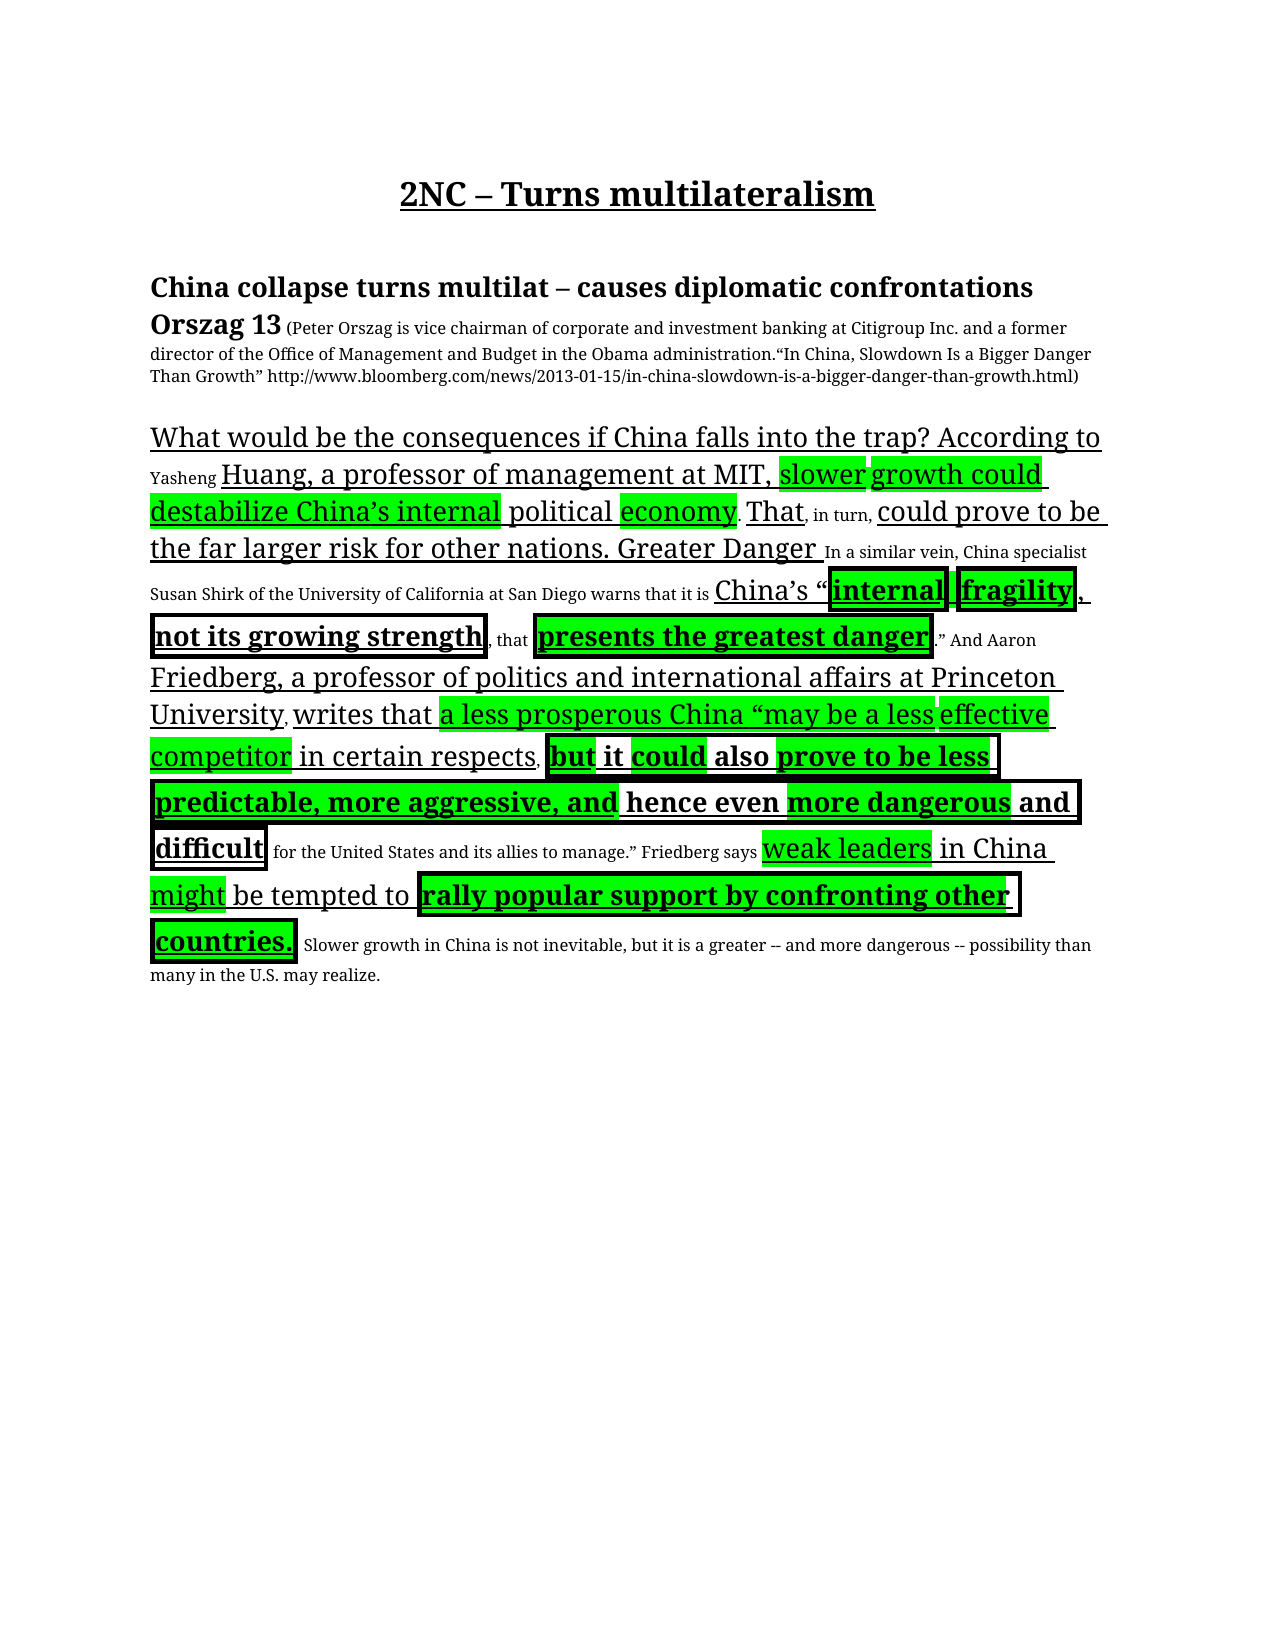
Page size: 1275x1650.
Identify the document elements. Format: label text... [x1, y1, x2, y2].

text What would be the consequences if China falls into the trap? According to Yasheng Huang, a professor of management at MIT, slower growth could destabilize China’s internal political economy. That, in turn, could prove to be the far larger risk for other nations. Greater Danger In a similar vein, China specialist Susan Shirk of the University of California at San Diego warns that it is China’s “internal fragility, not its growing strength, that presents the greatest danger.” And Aaron Friedberg, a professor of politics and international affairs at Princeton University, writes that a less prosperous China “may be a less effective competitor in certain respects, but it could also prove to be less predictable, more aggressive, and hence even more dangerous and difficult for the United States and its allies to manage.” Friedberg says weak leaders in China might be tempted to rally popular support by confronting other countries. Slower growth in China is not inevitable, but it is a greater -- and more dangerous -- possibility than many in the U.S. may realize. [150, 419, 1125, 986]
subtitle China collapse turns multilat – causes diplomatic confrontations [150, 268, 1125, 305]
text Orszag 13 (Peter Orszag is vice chairman of corporate and investment banking at Citigroup Inc. and a former director of the Office of Management and Budget in the Obama administration.“In China, Slowdown Is a Bigger Danger Than Growth” http://www.bloomberg.com/news/2013-01-15/in-china-slowdown-is-a-bigger-danger-than-growth.html) [150, 305, 1125, 387]
subtitle 2NC – Turns multilateralism [150, 171, 1125, 216]
